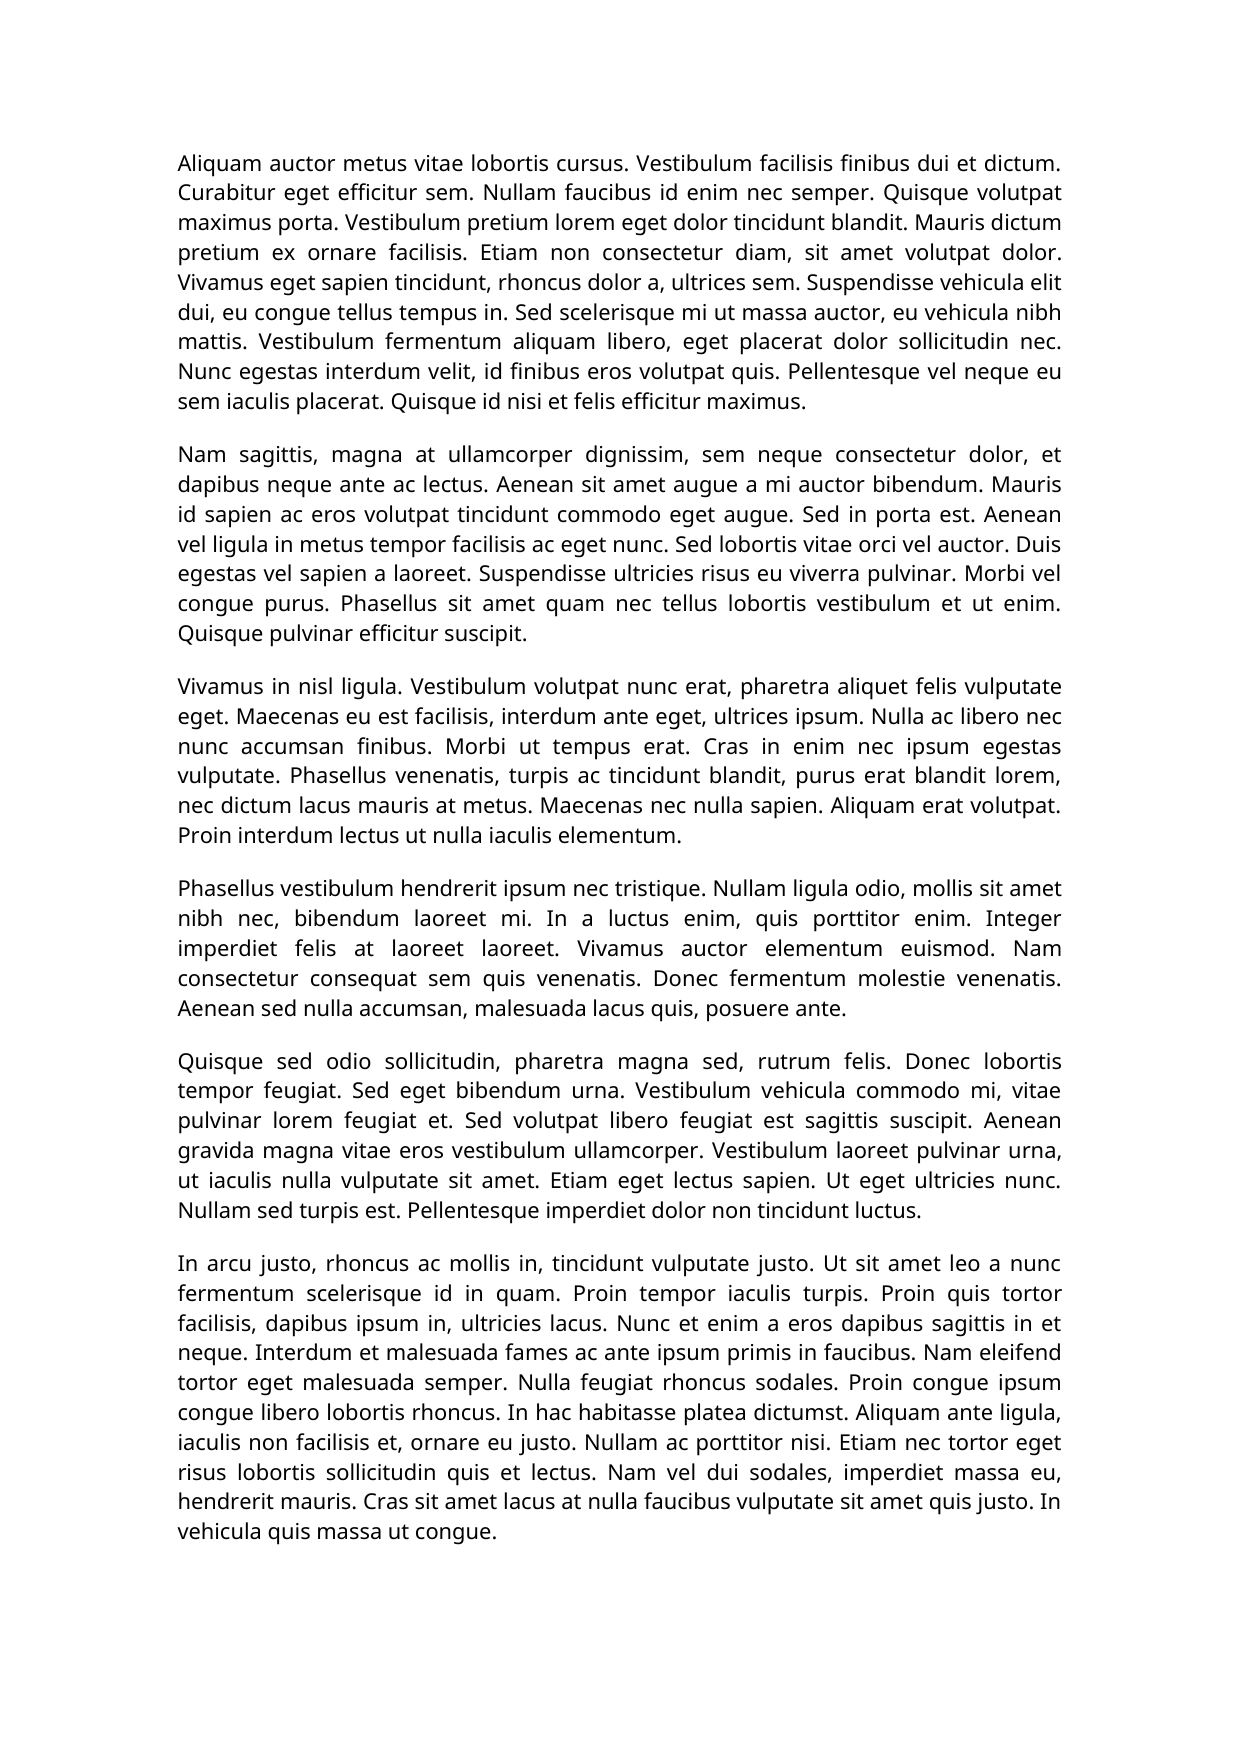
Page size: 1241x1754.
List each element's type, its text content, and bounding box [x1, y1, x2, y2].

text Phasellus vestibulum hendrerit ipsum nec tristique. Nullam ligula odio, mollis sit amet nibh nec, bibendum laoreet mi. In a luctus enim, quis porttitor enim. Integer imperdiet felis at laoreet laoreet. Vivamus auctor elementum euismod. Nam consectetur consequat sem quis venenatis. Donec fermentum molestie venenatis. Aenean sed nulla accumsan, malesuada lacus quis, posuere ante. [177, 873, 1063, 1022]
text Nam sagittis, magna at ullamcorper dignissim, sem neque consectetur dolor, et dapibus neque ante ac lectus. Aenean sit amet augue a mi auctor bibendum. Mauris id sapien ac eros volutpat tincidunt commodo eget augue. Sed in porta est. Aenean vel ligula in metus tempor facilisis ac eget nunc. Sed lobortis vitae orci vel auctor. Duis egestas vel sapien a laoreet. Suspendisse ultricies risus eu viverra pulvinar. Morbi vel congue purus. Phasellus sit amet quam nec tellus lobortis vestibulum et ut enim. Quisque pulvinar efficitur suscipit. [177, 439, 1063, 648]
text Aliquam auctor metus vitae lobortis cursus. Vestibulum facilisis finibus dui et dictum. Curabitur eget efficitur sem. Nullam faucibus id enim nec semper. Quisque volutpat maximus porta. Vestibulum pretium lorem eget dolor tincidunt blandit. Mauris dictum pretium ex ornare facilisis. Etiam non consectetur diam, sit amet volutpat dolor. Vivamus eget sapien tincidunt, rhoncus dolor a, ultrices sem. Suspendisse vehicula elit dui, eu congue tellus tempus in. Sed scelerisque mi ut massa auctor, eu vehicula nibh mattis. Vestibulum fermentum aliquam libero, eget placerat dolor sollicitudin nec. Nunc egestas interdum velit, id finibus eros volutpat quis. Pellentesque vel neque eu sem iaculis placerat. Quisque id nisi et felis efficitur maximus. [177, 148, 1063, 416]
text In arcu justo, rhoncus ac mollis in, tincidunt vulputate justo. Ut sit amet leo a nunc fermentum scelerisque id in quam. Proin tempor iaculis turpis. Proin quis tortor facilisis, dapibus ipsum in, ultricies lacus. Nunc et enim a eros dapibus sagittis in et neque. Interdum et malesuada fames ac ante ipsum primis in faucibus. Nam eleifend tortor eget malesuada semper. Nulla feugiat rhoncus sodales. Proin congue ipsum congue libero lobortis rhoncus. In hac habitasse platea dictumst. Aliquam ante ligula, iaculis non facilisis et, ornare eu justo. Nullam ac porttitor nisi. Etiam nec tortor eget risus lobortis sollicitudin quis et lectus. Nam vel dui sodales, imperdiet massa eu, hendrerit mauris. Cras sit amet lacus at nulla faucibus vulputate sit amet quis justo. In vehicula quis massa ut congue. [177, 1248, 1063, 1546]
text Vivamus in nisl ligula. Vestibulum volutpat nunc erat, pharetra aliquet felis vulputate eget. Maecenas eu est facilisis, interdum ante eget, ultrices ipsum. Nulla ac libero nec nunc accumsan finibus. Morbi ut tempus erat. Cras in enim nec ipsum egestas vulputate. Phasellus venenatis, turpis ac tincidunt blandit, purus erat blandit lorem, nec dictum lacus mauris at metus. Maecenas nec nulla sapien. Aliquam erat volutpat. Proin interdum lectus ut nulla iaculis elementum. [177, 671, 1063, 850]
text Quisque sed odio sollicitudin, pharetra magna sed, rutrum felis. Donec lobortis tempor feugiat. Sed eget bibendum urna. Vestibulum vehicula commodo mi, vitae pulvinar lorem feugiat et. Sed volutpat libero feugiat est sagittis suscipit. Aenean gravida magna vitae eros vestibulum ullamcorper. Vestibulum laoreet pulvinar urna, ut iaculis nulla vulputate sit amet. Etiam eget lectus sapien. Ut eget ultricies nunc. Nullam sed turpis est. Pellentesque imperdiet dolor non tincidunt luctus. [177, 1046, 1063, 1224]
